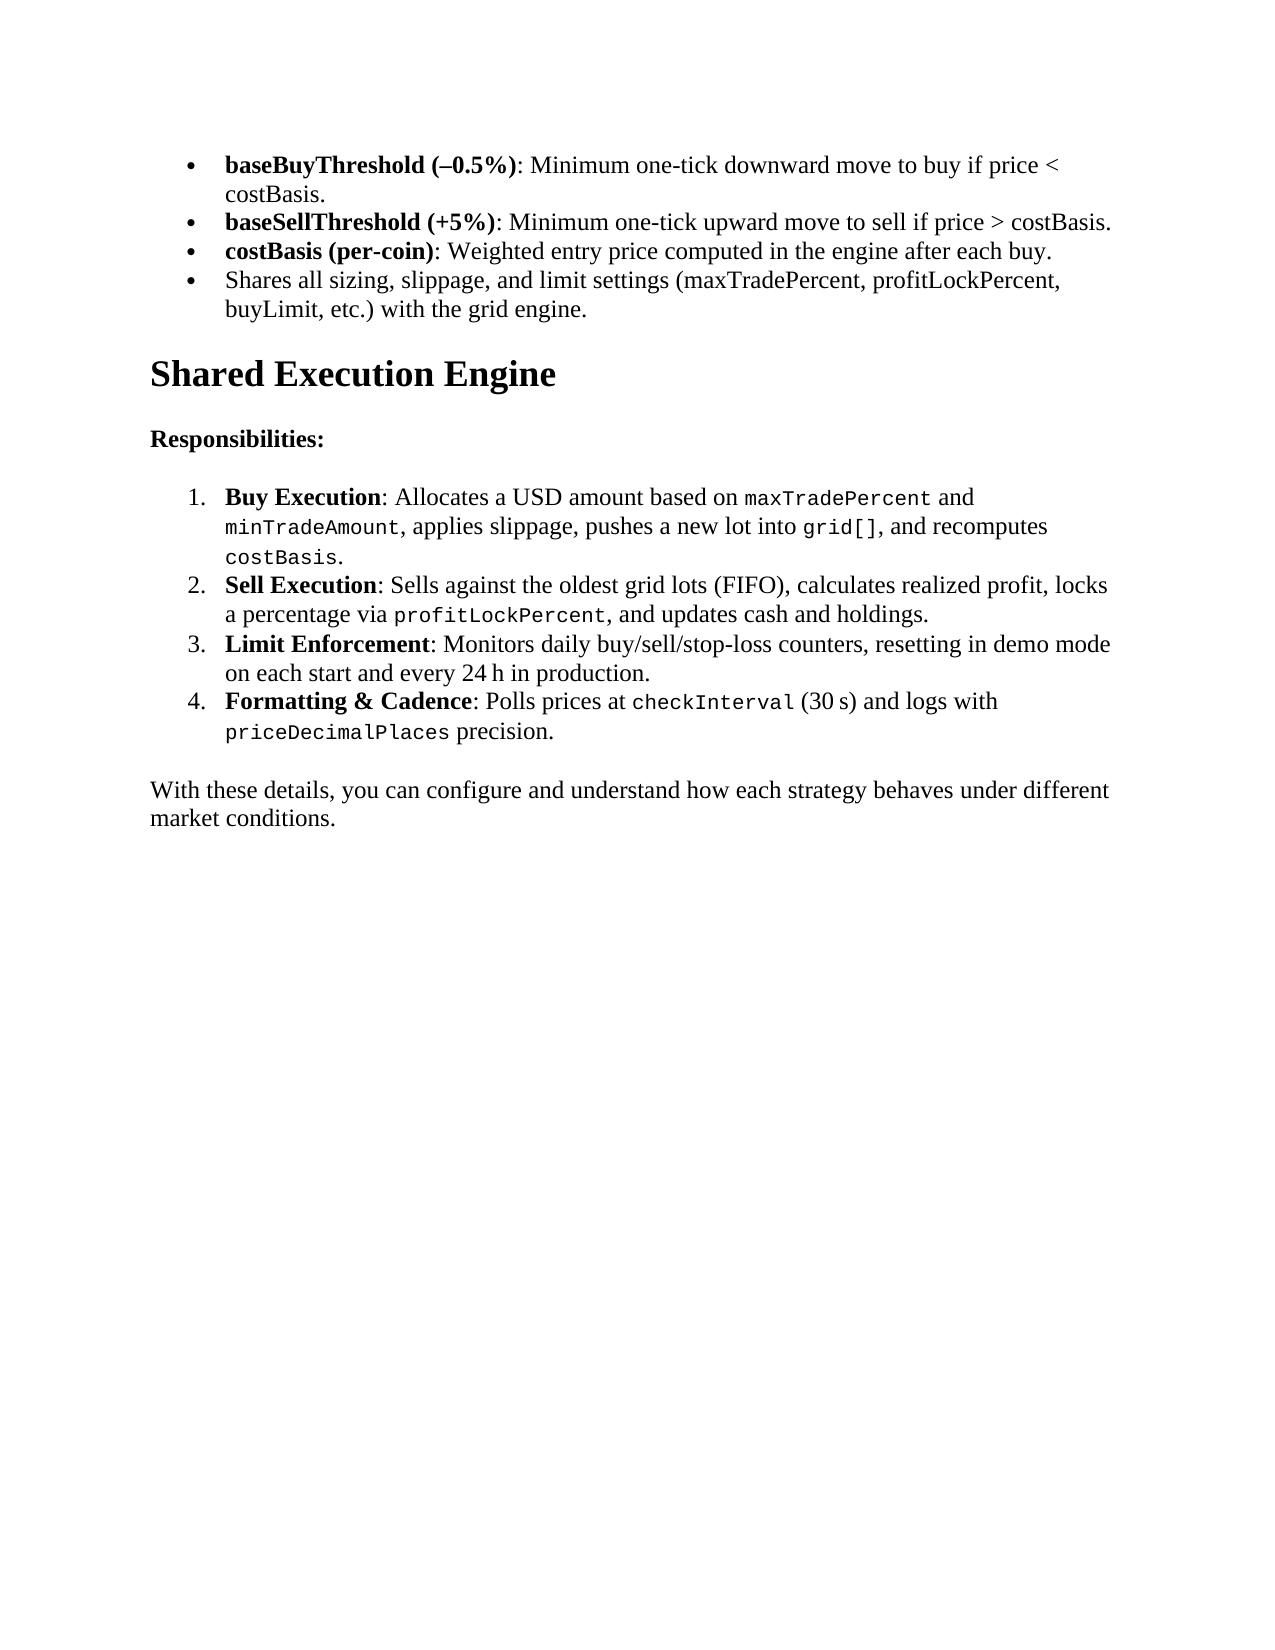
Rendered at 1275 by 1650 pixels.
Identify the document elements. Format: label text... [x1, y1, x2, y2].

text Shared Execution Engine [150, 352, 1125, 395]
list baseSellThreshold (+5%): Minimum one-tick upward move to sell if price > costBasis. [187, 207, 1125, 236]
list baseBuyThreshold (–0.5%): Minimum one-tick downward move to buy if price < costBasis. [187, 150, 1125, 207]
list Formatting & Cadence: Polls prices at checkInterval (30 s) and logs with priceDecimalPlaces precision. [187, 686, 1125, 746]
list costBasis (per-coin): Weighted entry price computed in the engine after each buy. [187, 236, 1125, 265]
list Buy Execution: Allocates a USD amount based on maxTradePercent and minTradeAmount, applies slippage, pushes a new lot into grid[], and recomputes costBasis. [187, 482, 1125, 571]
list Sell Execution: Sells against the oldest grid lots (FIFO), calculates realized profit, locks a percentage via profitLockPercent, and updates cash and holdings. [187, 571, 1125, 629]
list Shares all sizing, slippage, and limit settings (maxTradePercent, profitLockPercent, buyLimit, etc.) with the grid engine. [187, 265, 1125, 322]
text Responsibilities: [150, 424, 1125, 453]
list Limit Enforcement: Monitors daily buy/sell/stop-loss counters, resetting in demo mode on each start and every 24 h in production. [187, 629, 1125, 686]
text With these details, you can configure and understand how each strategy behaves under different market conditions. [150, 775, 1125, 832]
